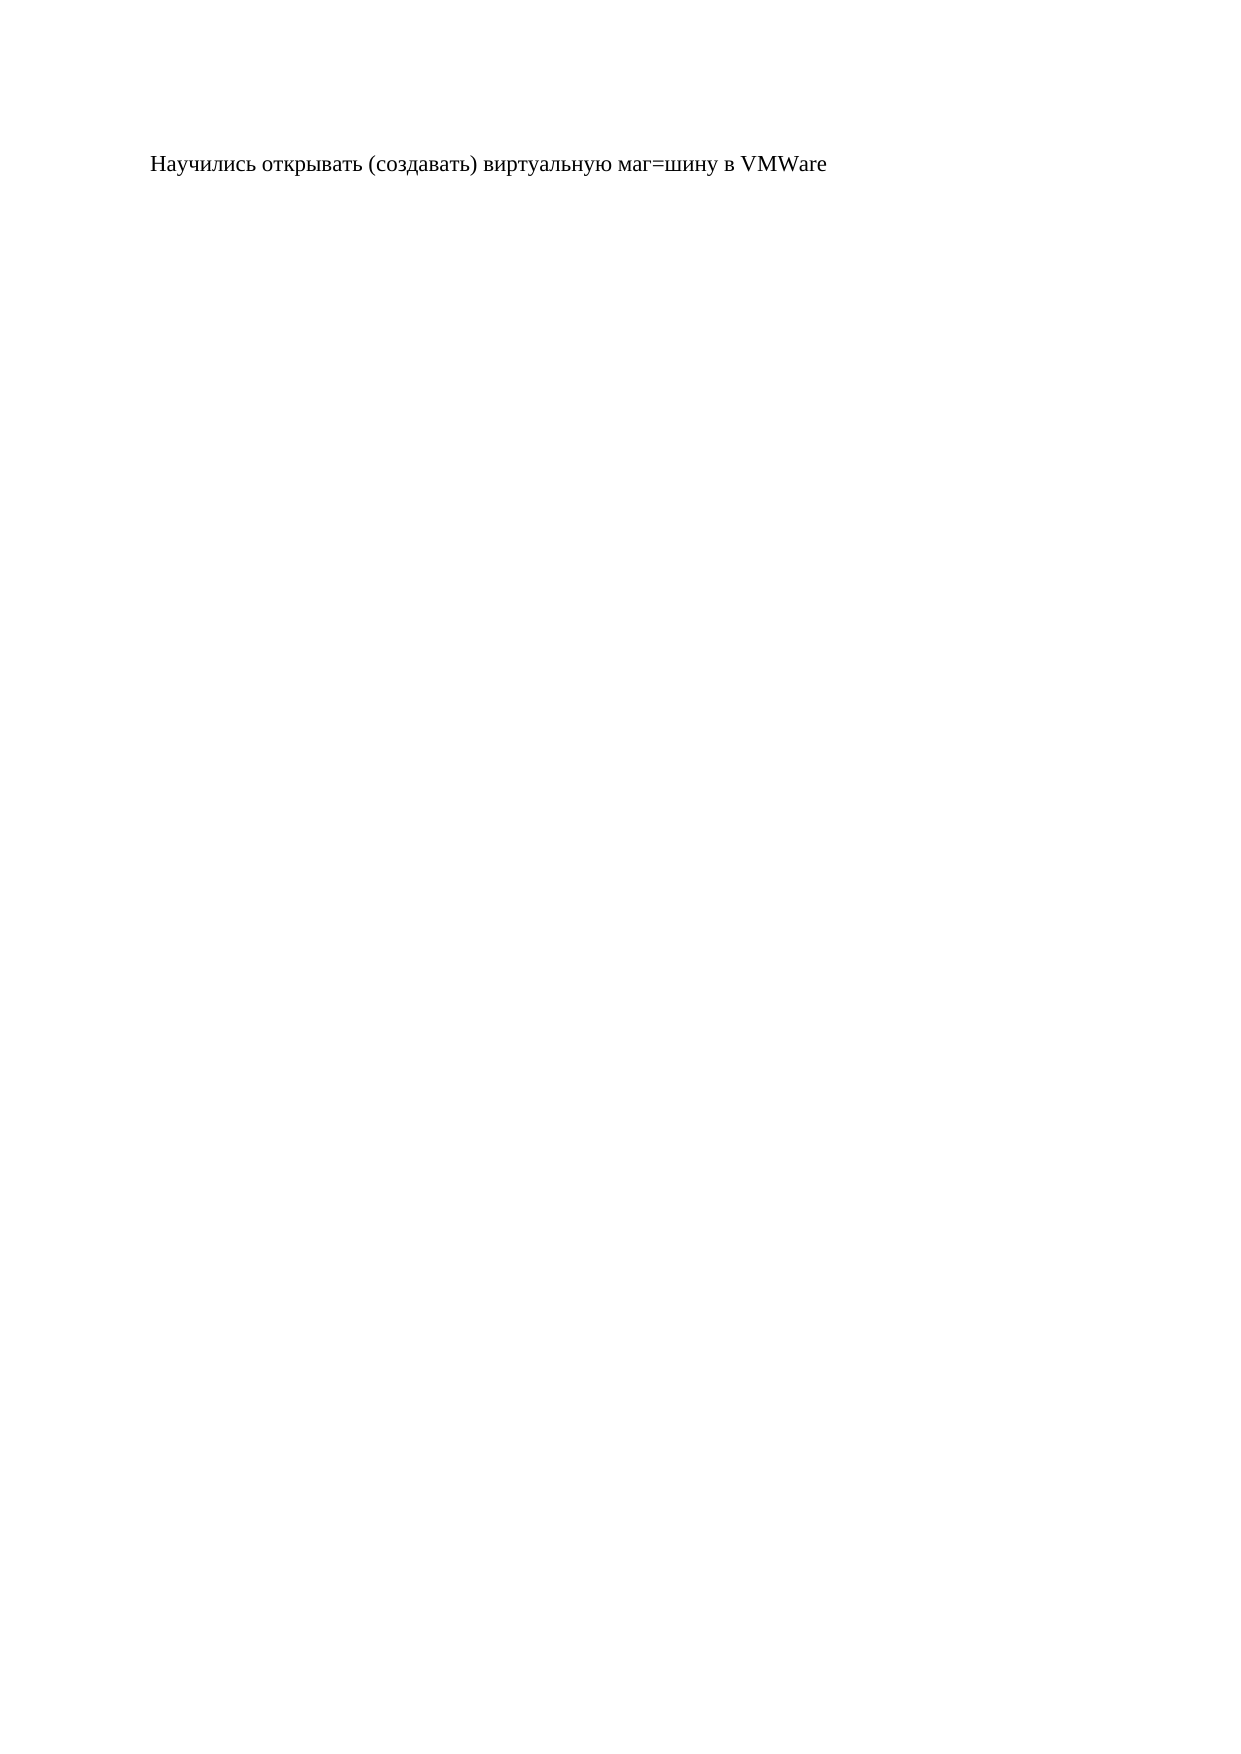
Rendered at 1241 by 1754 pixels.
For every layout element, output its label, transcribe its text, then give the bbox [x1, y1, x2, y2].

text Научились открывать (создавать) виртуальную маг=шину в VMWare [150, 150, 1090, 176]
